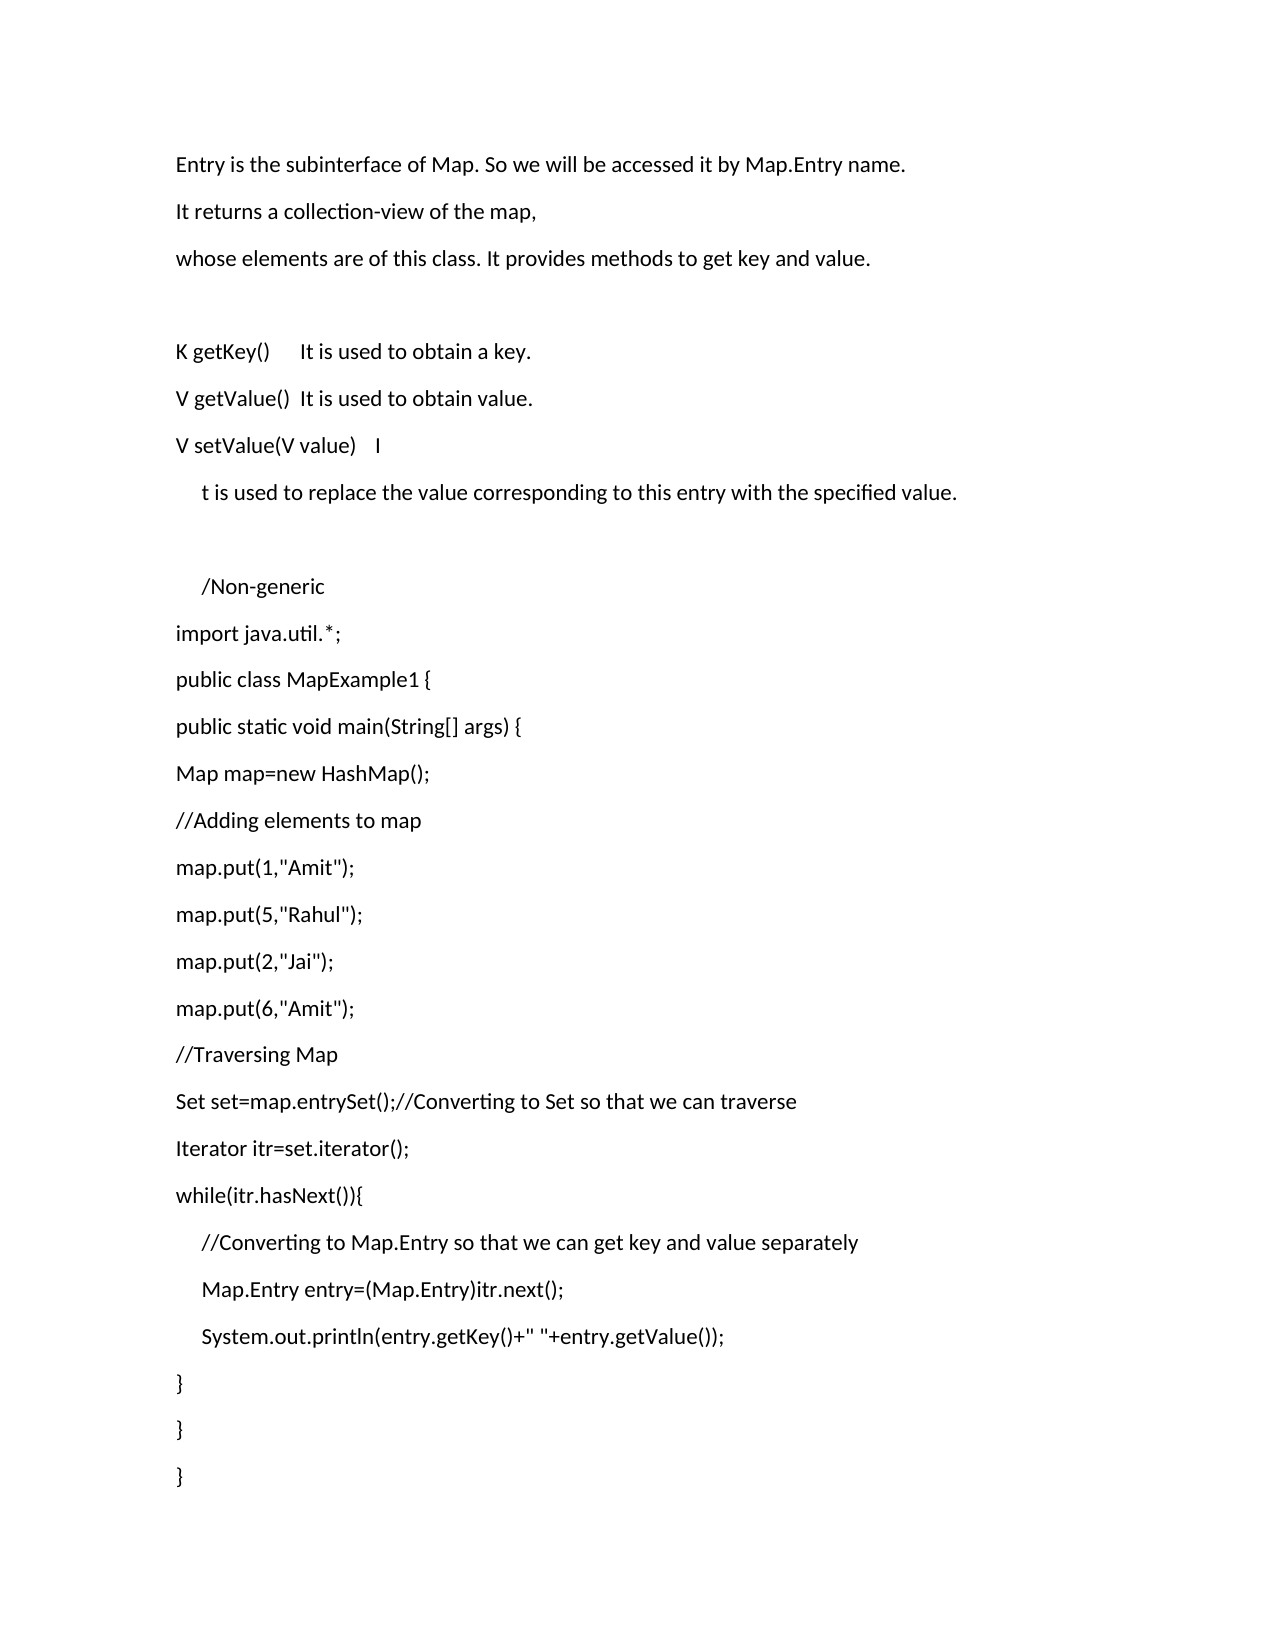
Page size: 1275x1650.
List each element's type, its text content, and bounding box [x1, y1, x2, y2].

text public static void main(String[] args) { [150, 712, 1125, 741]
text Map.Entry entry=(Map.Entry)itr.next(); [150, 1275, 1125, 1303]
text } [150, 1416, 1125, 1444]
text map.put(5,"Rahul"); [150, 900, 1125, 928]
text V getValue() It is used to obtain value. [150, 384, 1125, 412]
text //Converting to Map.Entry so that we can get key and value separately [150, 1228, 1125, 1256]
text System.out.println(entry.getKey()+" "+entry.getValue()); [150, 1322, 1125, 1350]
text public class MapExample1 { [150, 666, 1125, 694]
text } [150, 1369, 1125, 1397]
text V setValue(V value) I [150, 431, 1125, 459]
text while(itr.hasNext()){ [150, 1181, 1125, 1209]
text map.put(1,"Amit"); [150, 853, 1125, 881]
text Map map=new HashMap(); [150, 759, 1125, 787]
text K getKey() It is used to obtain a key. [150, 337, 1125, 366]
text //Traversing Map [150, 1041, 1125, 1069]
text Entry is the subinterface of Map. So we will be accessed it by Map.Entry name. [150, 150, 1125, 178]
text /Non-generic [150, 572, 1125, 600]
text It returns a collection-view of the map, [150, 197, 1125, 225]
text map.put(2,"Jai"); [150, 947, 1125, 975]
text t is used to replace the value corresponding to this entry with the specified value. [150, 478, 1125, 506]
text import java.util.*; [150, 619, 1125, 647]
text whose elements are of this class. It provides methods to get key and value. [150, 244, 1125, 272]
text Iterator itr=set.iterator(); [150, 1134, 1125, 1162]
text //Adding elements to map [150, 806, 1125, 834]
text map.put(6,"Amit"); [150, 994, 1125, 1022]
text Set set=map.entrySet();//Converting to Set so that we can traverse [150, 1087, 1125, 1116]
text } [150, 1462, 1125, 1491]
